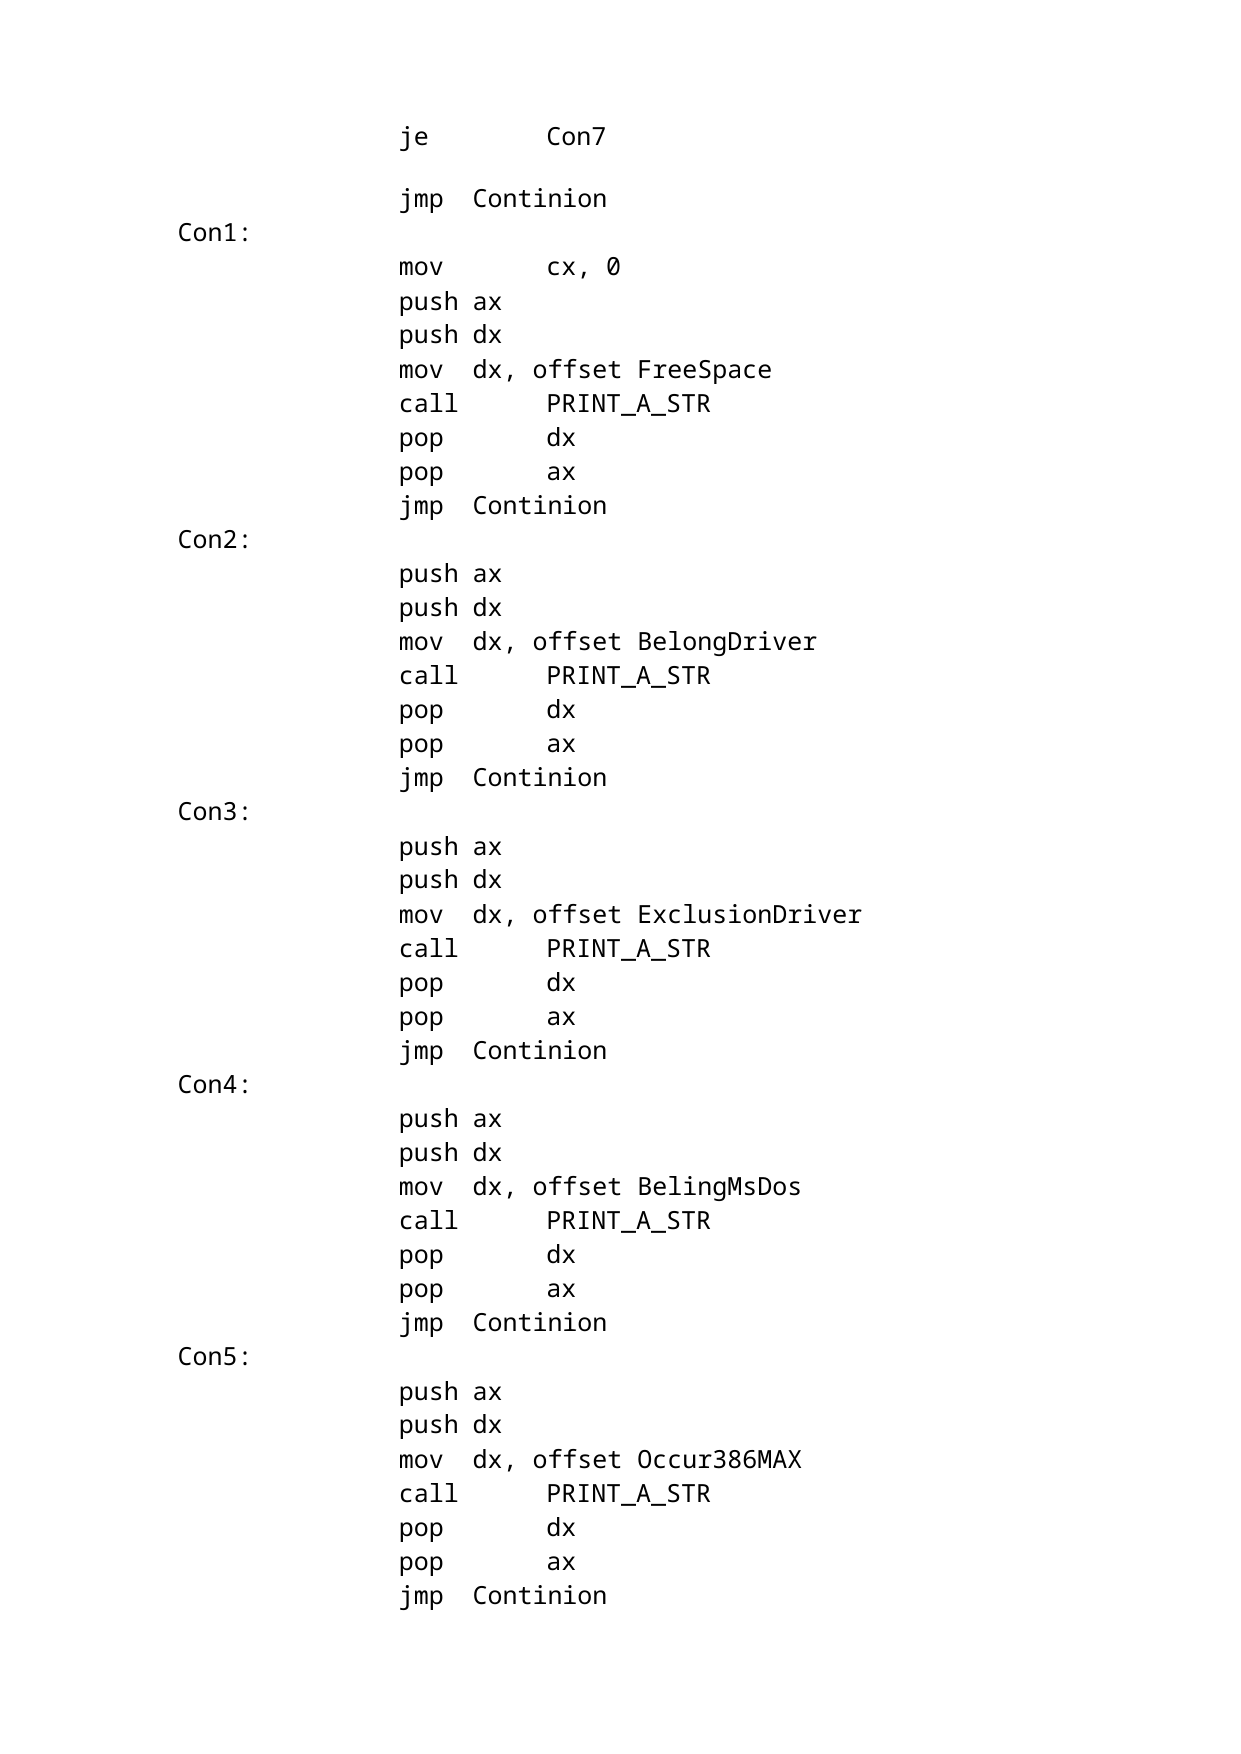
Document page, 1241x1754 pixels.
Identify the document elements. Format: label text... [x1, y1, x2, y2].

text jmp Continion [177, 487, 1152, 522]
text mov cx, 0 [177, 249, 1152, 283]
text push ax [177, 1101, 1152, 1135]
text call PRINT_A_STR [177, 930, 1152, 964]
text pop ax [177, 453, 1152, 487]
text call PRINT_A_STR [177, 1475, 1152, 1509]
text mov dx, offset FreeSpace [177, 351, 1152, 385]
text call PRINT_A_STR [177, 385, 1152, 419]
text Con4: [177, 1067, 1152, 1101]
text je Con7 [177, 118, 1152, 152]
text jmp Continion [177, 1032, 1152, 1067]
text jmp Continion [177, 1305, 1152, 1339]
text push ax [177, 828, 1152, 862]
text pop dx [177, 1237, 1152, 1271]
text Con3: [177, 794, 1152, 828]
text push dx [177, 1407, 1152, 1441]
text Con2: [177, 522, 1152, 556]
text pop ax [177, 998, 1152, 1032]
text mov dx, offset BelingMsDos [177, 1169, 1152, 1203]
text call PRINT_A_STR [177, 1203, 1152, 1237]
text push dx [177, 862, 1152, 896]
text push dx [177, 1135, 1152, 1169]
text Con1: [177, 215, 1152, 249]
text Con5: [177, 1339, 1152, 1373]
text mov dx, offset Occur386MAX [177, 1441, 1152, 1475]
text call PRINT_A_STR [177, 658, 1152, 692]
text mov dx, offset ExclusionDriver [177, 896, 1152, 930]
text push ax [177, 556, 1152, 590]
text jmp Continion [177, 181, 1152, 215]
text pop dx [177, 419, 1152, 453]
text jmp Continion [177, 760, 1152, 794]
text jmp Continion [177, 1577, 1152, 1612]
text pop dx [177, 1509, 1152, 1543]
text push ax [177, 1373, 1152, 1407]
text push ax [177, 283, 1152, 317]
text pop dx [177, 692, 1152, 726]
text push dx [177, 590, 1152, 624]
text pop ax [177, 1271, 1152, 1305]
text push dx [177, 317, 1152, 351]
text mov dx, offset BelongDriver [177, 624, 1152, 658]
text pop ax [177, 726, 1152, 760]
text pop ax [177, 1543, 1152, 1577]
text pop dx [177, 964, 1152, 998]
